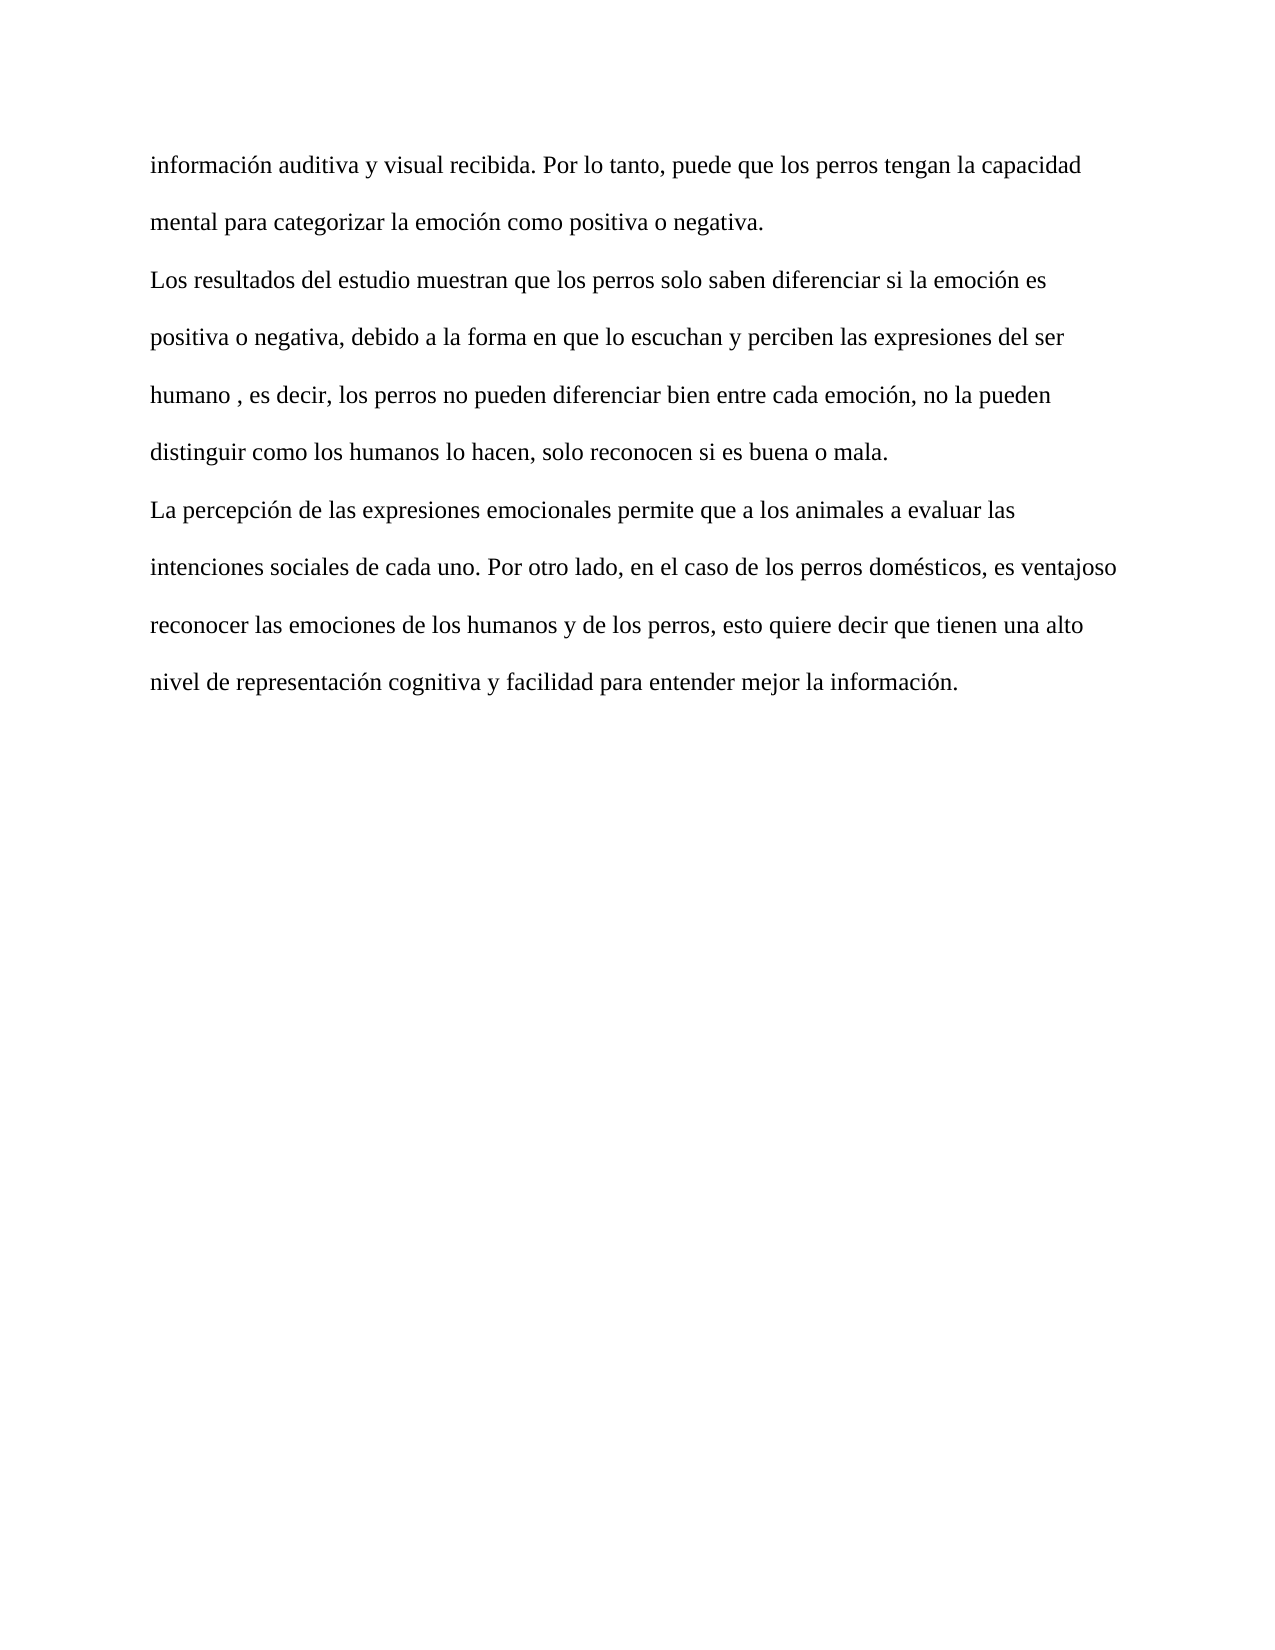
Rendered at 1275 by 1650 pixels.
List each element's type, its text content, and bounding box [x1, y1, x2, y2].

text La percepción de las expresiones emocionales permite que a los animales a evaluar las intenciones sociales de cada uno. Por otro lado, en el caso de los perros domésticos, es ventajoso reconocer las emociones de los humanos y de los perros, esto quiere decir que tienen una alto nivel de representación cognitiva y facilidad para entender mejor la información. [150, 495, 1125, 696]
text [150, 150, 1125, 236]
text Los resultados del estudio muestran que los perros solo saben diferenciar si la emoción es positiva o negativa, debido a la forma en que lo escuchan y perciben las expresiones del ser humano , es decir, los perros no pueden diferenciar bien entre cada emoción, no la pueden distinguir como los humanos lo hacen, solo reconocen si es buena o mala. [150, 265, 1125, 466]
